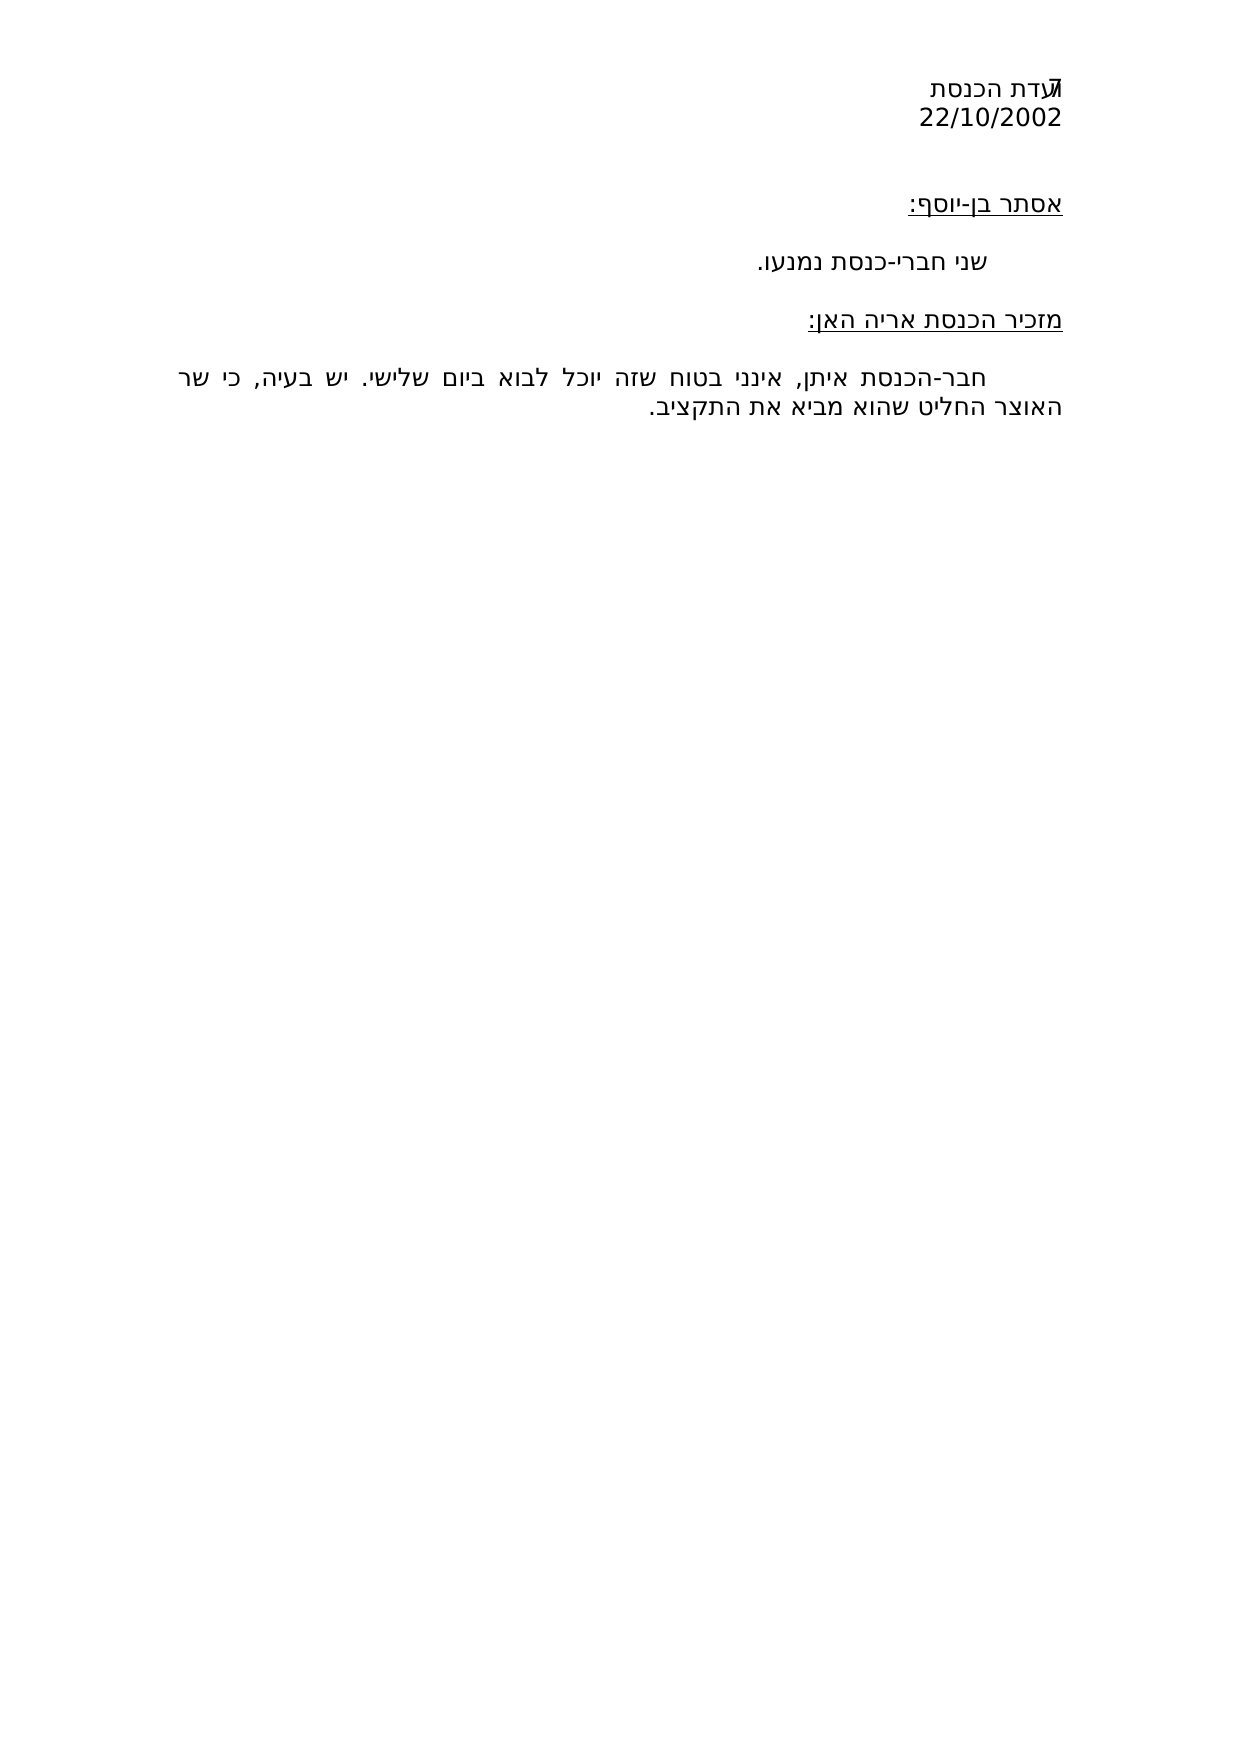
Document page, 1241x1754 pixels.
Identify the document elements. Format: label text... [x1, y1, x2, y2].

text חבר-הכנסת איתן, אינני בטוח שזה יוכל לבוא ביום שלישי. יש בעיה, כי שר האוצר החליט שהוא מביא את התקציב. [177, 363, 1063, 422]
text שני חברי-כנסת נמנעו. [177, 248, 1063, 277]
text מזכיר הכנסת אריה האן: [177, 306, 1063, 335]
text אסתר בן-יוסף: [177, 190, 1063, 219]
